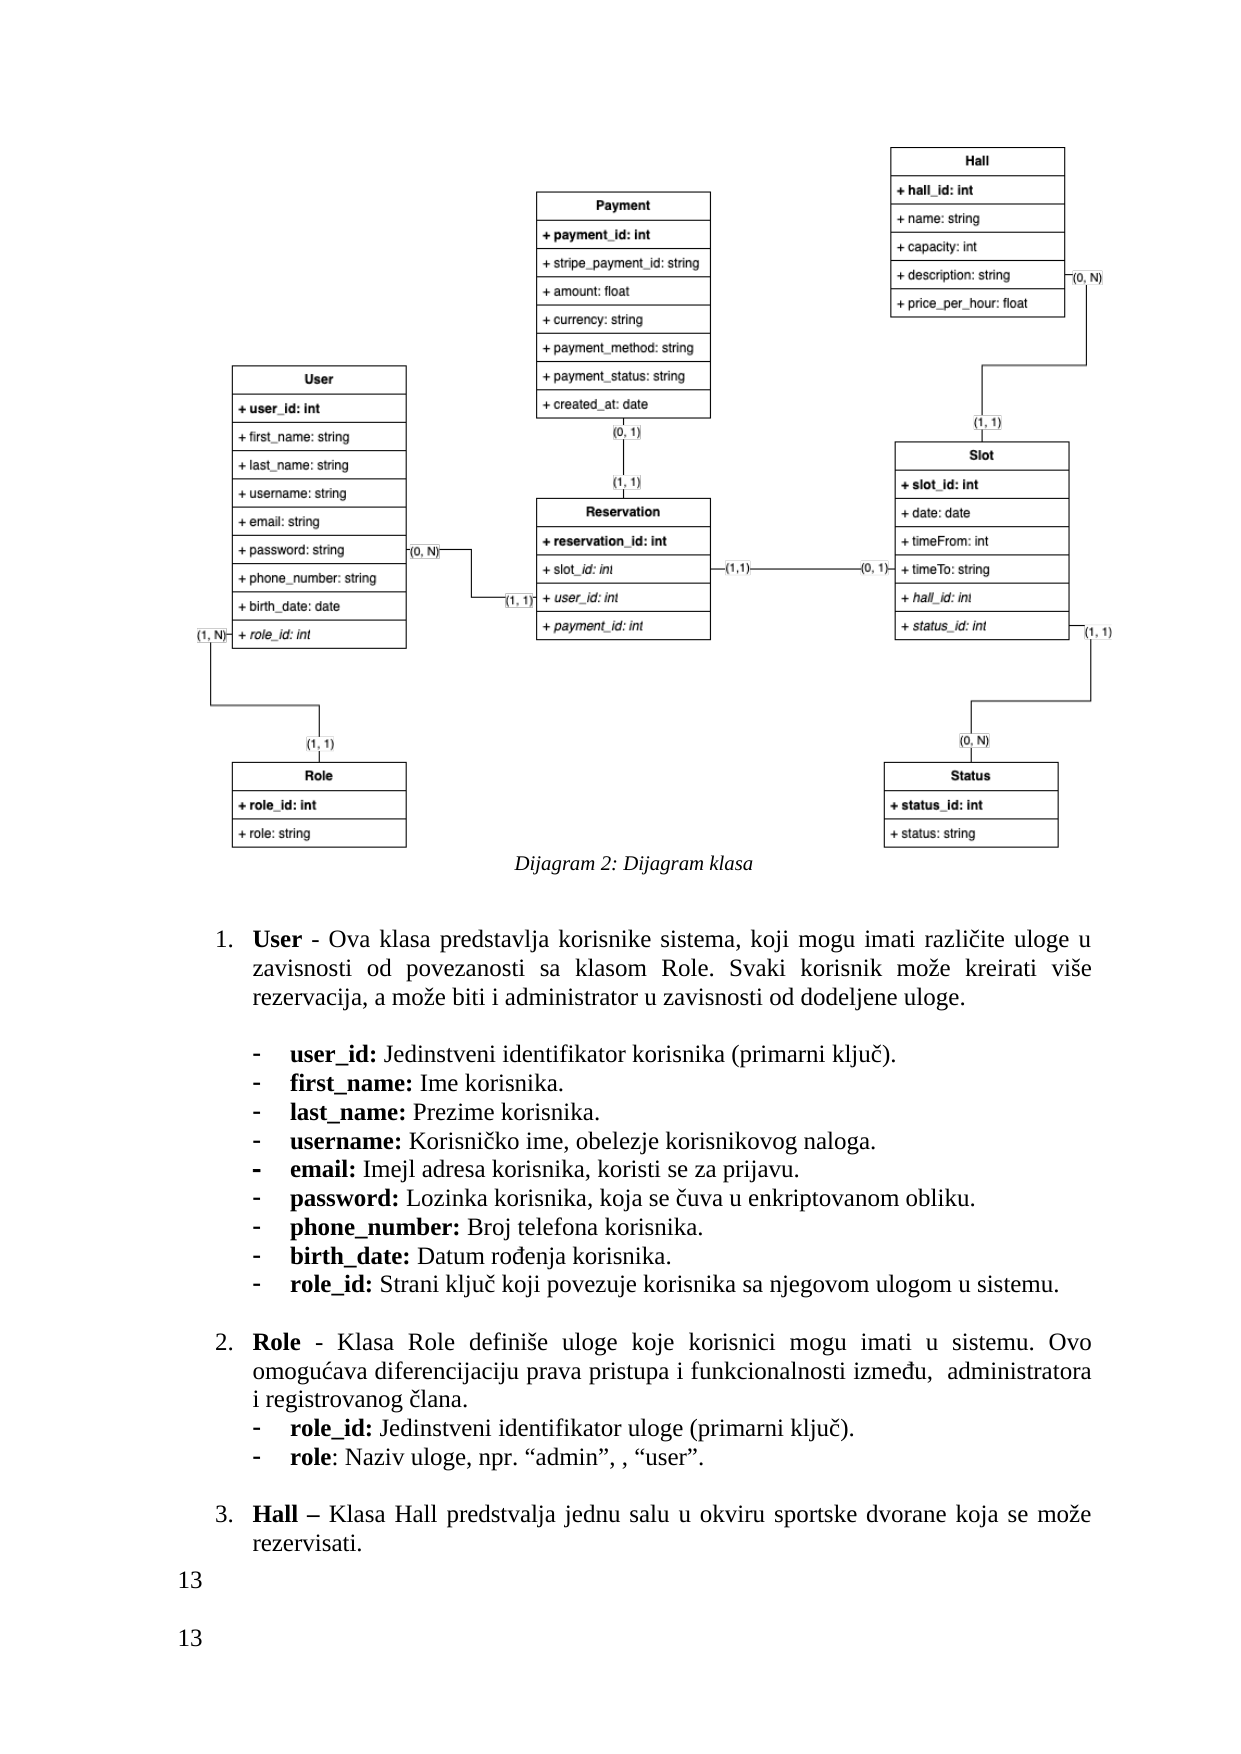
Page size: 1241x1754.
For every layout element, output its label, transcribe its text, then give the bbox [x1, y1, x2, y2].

list birth_date: Datum rođenja korisnika. [252, 1241, 1092, 1269]
list role: Naziv uloge, npr. “admin”, , “user”. [252, 1442, 1092, 1471]
text Dijagram 2: Dijagram klasa [177, 148, 1092, 875]
list last_name: Prezime korisnika. [252, 1097, 1092, 1126]
list first_name: Ime korisnika. [252, 1068, 1092, 1097]
list Hall – Klasa Hall predstvalja jednu salu u okviru sportske dvorane koja se može rezervisati. [215, 1499, 1092, 1557]
list user_id: Jedinstveni identifikator korisnika (primarni ključ). [252, 1039, 1092, 1068]
list role_id: Jedinstveni identifikator uloge (primarni ključ). [252, 1413, 1092, 1442]
list email: Imejl adresa korisnika, koristi se za prijavu. [252, 1154, 1092, 1183]
list username: Korisničko ime, obelezje korisnikovog naloga. [252, 1126, 1092, 1154]
list Role - Klasa Role definiše uloge koje korisnici mogu imati u sistemu. Ovo omogućava diferencijaciju prava pristupa i funkcionalnosti između, administratora i registrovanog člana. [215, 1327, 1092, 1413]
list password: Lozinka korisnika, koja se čuva u enkriptovanom obliku. [252, 1183, 1092, 1212]
list role_id: Strani ključ koji povezuje korisnika sa njegovom ulogom u sistemu. [252, 1269, 1092, 1298]
list phone_number: Broj telefona korisnika. [252, 1212, 1092, 1241]
list User - Ova klasa predstavlja korisnike sistema, koji mogu imati različite uloge u zavisnosti od povezanosti sa klasom Role. Svaki korisnik može kreirati više rezervacija, a može biti i administrator u zavisnosti od dodeljene uloge. [215, 924, 1092, 1011]
